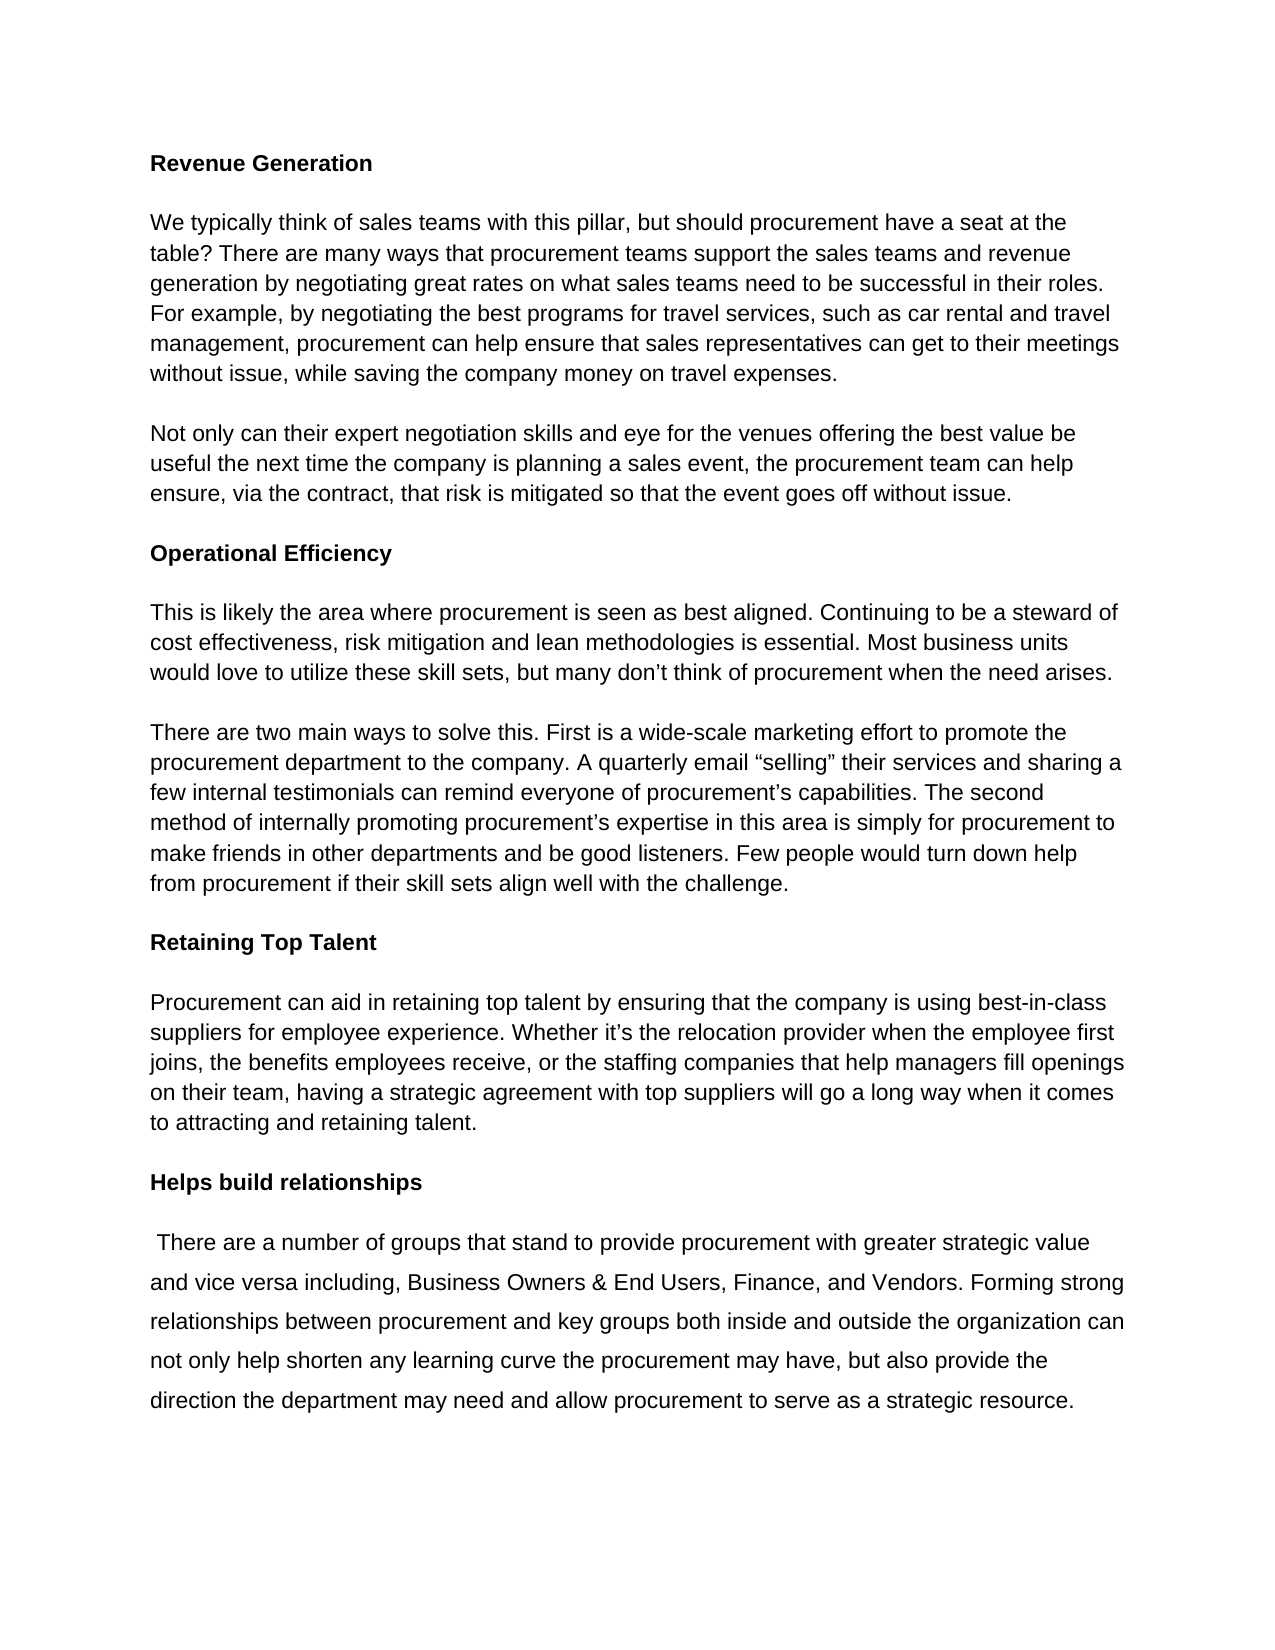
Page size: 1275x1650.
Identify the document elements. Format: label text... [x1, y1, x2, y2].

text There are a number of groups that stand to provide procurement with greater strategic value and vice versa including, Business Owners & End Users, Finance, and Vendors. Forming strong relationships between procurement and key groups both inside and outside the organization can not only help shorten any learning curve the procurement may have, but also provide the direction the department may need and allow procurement to serve as a strategic resource. [150, 1229, 1125, 1413]
subtitle Revenue Generation [150, 150, 1125, 176]
text Procurement can aid in retaining top talent by ensuring that the company is using best-in-class suppliers for employee experience. Whether it’s the relocation provider when the employee first joins, the benefits employees receive, or the staffing companies that help managers fill openings on their team, having a strategic agreement with top suppliers will go a long way when it comes to attracting and retaining talent. [150, 988, 1125, 1136]
text Helps build relationships [150, 1169, 1125, 1195]
text There are two main ways to solve this. First is a wide-scale marketing effort to promote the procurement department to the company. A quarterly email “selling” their services and sharing a few internal testimonials can remind everyone of procurement’s capabilities. The second method of internally promoting procurement’s expertise in this area is simply for procurement to make friends in other departments and be good listeners. Few people would turn down help from procurement if their skill sets align well with the challenge. [150, 719, 1125, 896]
subtitle Operational Efficiency [150, 539, 1125, 566]
subtitle Retaining Top Talent [150, 929, 1125, 956]
text We typically think of sales teams with this pillar, but should procurement have a seat at the table? There are many ways that procurement teams support the sales teams and revenue generation by negotiating great rates on what sales teams need to be successful in their roles. For example, by negotiating the best programs for travel services, such as car rental and travel management, procurement can help ensure that sales representatives can get to their meetings without issue, while saving the company money on travel expenses. [150, 209, 1125, 387]
text Not only can their expert negotiation skills and eye for the venues offering the best value be useful the next time the company is planning a sales event, the procurement team can help ensure, via the contract, that risk is mitigated so that the event goes off without issue. [150, 420, 1125, 507]
text This is likely the area where procurement is seen as best aligned. Continuing to be a steward of cost effectiveness, risk mitigation and lean methodologies is essential. Most business units would love to utilize these skill sets, but many don’t think of procurement when the need arises. [150, 599, 1125, 686]
